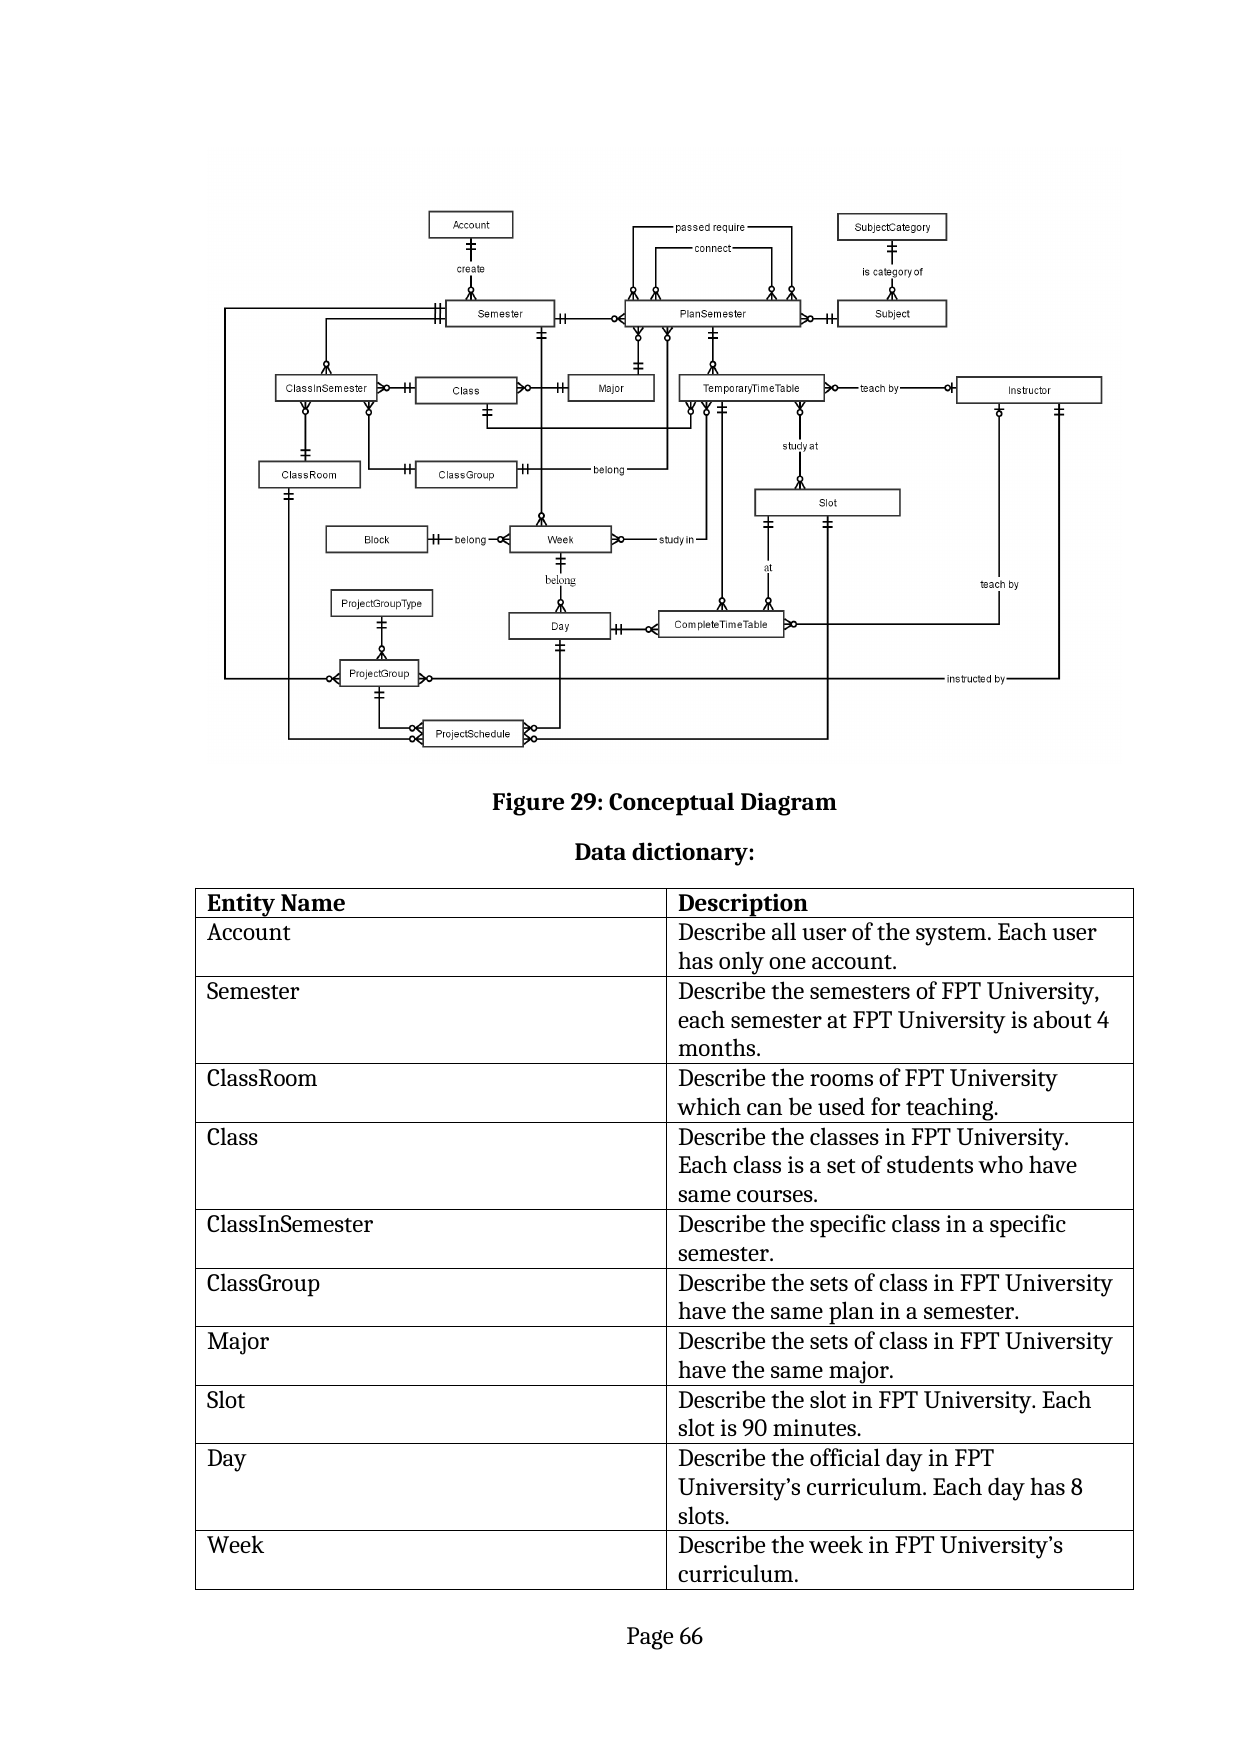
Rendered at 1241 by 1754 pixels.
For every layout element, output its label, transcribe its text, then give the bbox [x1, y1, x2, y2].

table_cell Week [196, 1531, 666, 1589]
table_cell ClassGroup [196, 1269, 666, 1326]
table_cell Class [196, 1123, 666, 1209]
table_cell Major [196, 1327, 666, 1384]
table_header Description [667, 889, 1133, 917]
table_cell Account [196, 918, 666, 976]
table_cell ClassInSemester [196, 1210, 666, 1267]
table_cell Day [196, 1444, 666, 1530]
table_cell Semester [196, 977, 666, 1063]
table_cell Describe the rooms of FPT University which can be used for teaching. [667, 1064, 1133, 1122]
table_cell Describe the classes in FPT University. Each class is a set of students who have same courses. [667, 1123, 1133, 1209]
picture [206, 147, 1123, 764]
table_cell Describe the slot in FPT University. Each slot is 90 minutes. [667, 1386, 1133, 1443]
table_cell Describe the week in FPT University’s curriculum. [667, 1531, 1133, 1589]
table_cell ClassRoom [196, 1064, 666, 1122]
table_header Entity Name [196, 889, 666, 917]
table_cell Describe the specific class in a specific semester. [667, 1210, 1133, 1267]
table_cell Describe the sets of class in FPT University have the same major. [667, 1327, 1133, 1384]
table_cell Describe the sets of class in FPT University have the same plan in a semester. [667, 1269, 1133, 1326]
table_cell Describe the semesters of FPT University, each semester at FPT University is about 4 months. [667, 977, 1133, 1063]
table_cell Slot [196, 1386, 666, 1443]
text Data dictionary: [207, 838, 1122, 867]
table_cell Describe the official day in FPT University’s curriculum. Each day has 8 slots. [667, 1444, 1133, 1530]
table_cell Describe all user of the system. Each user has only one account. [667, 918, 1133, 976]
